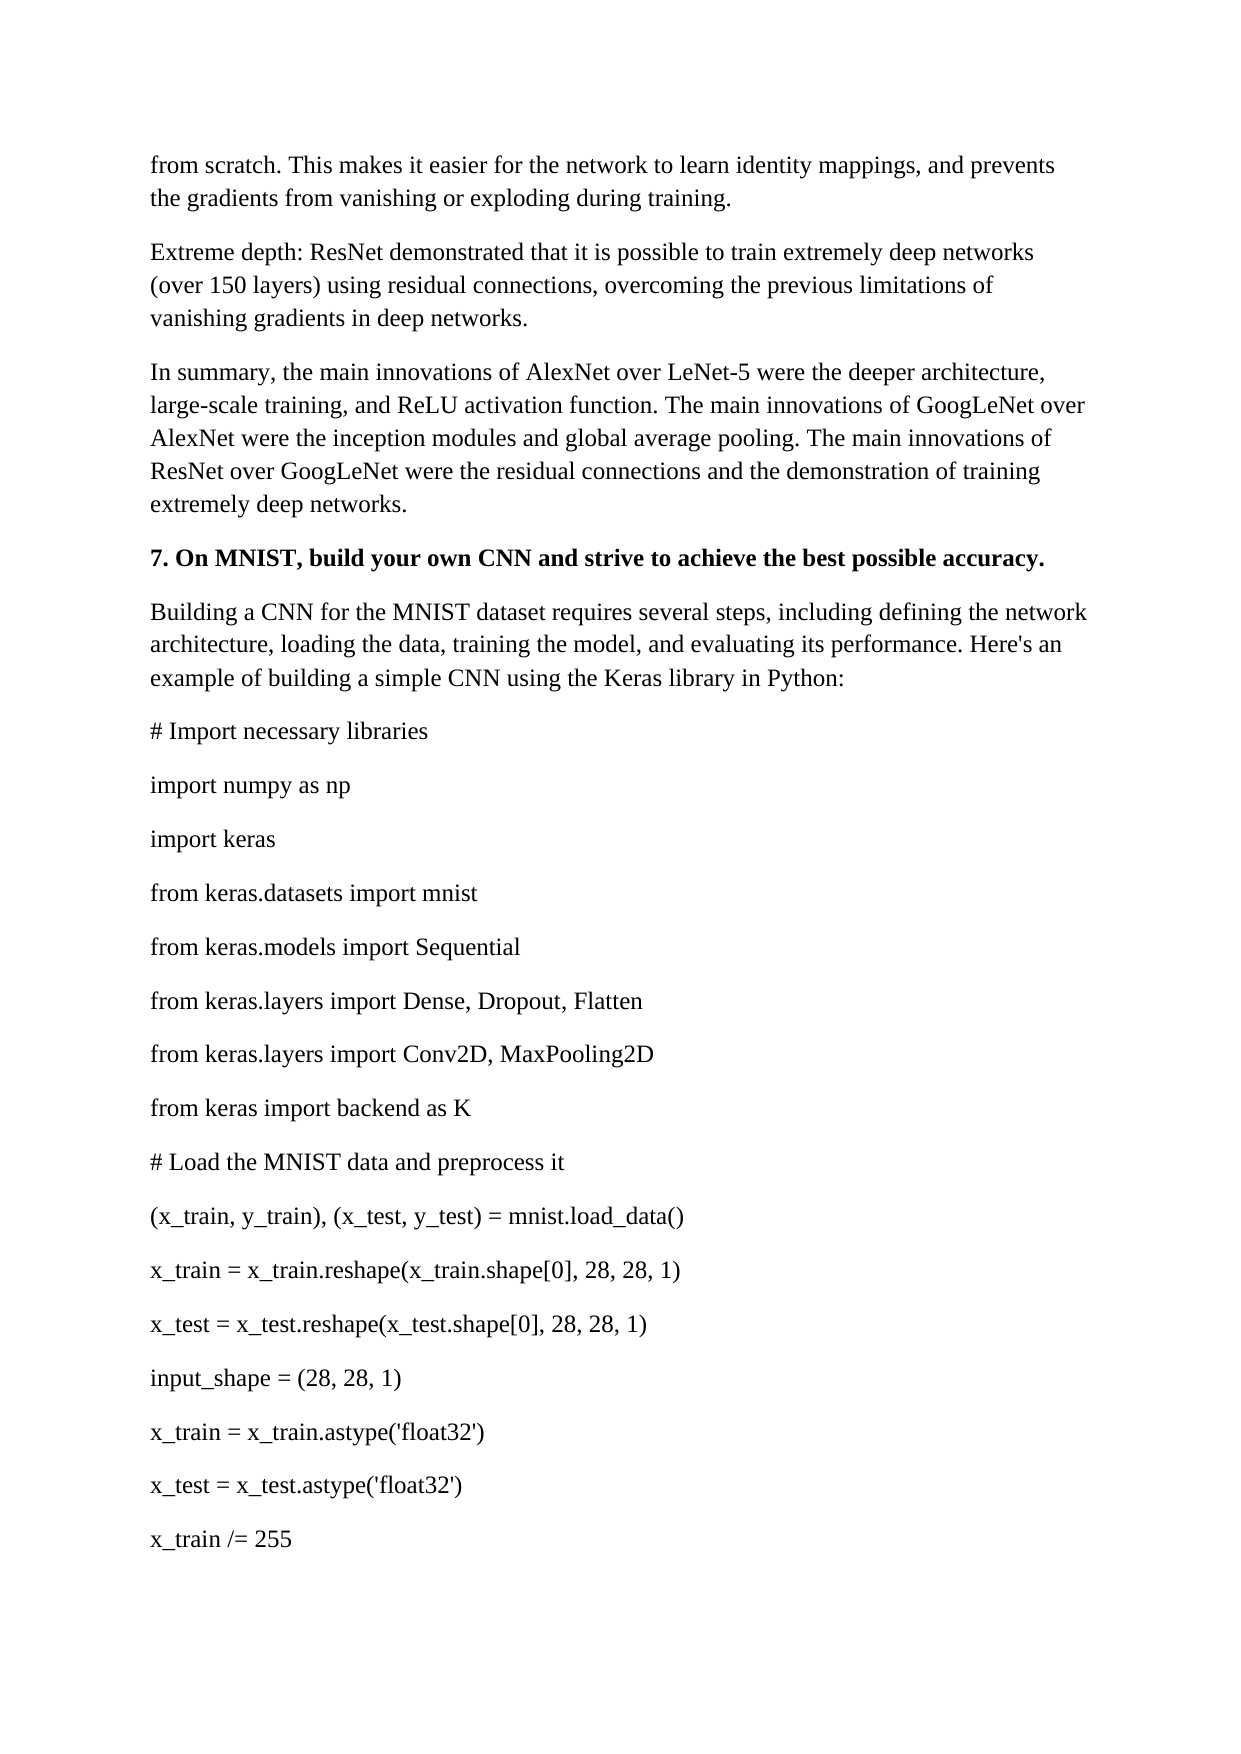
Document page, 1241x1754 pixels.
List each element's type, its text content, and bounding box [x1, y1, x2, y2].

text (x_train, y_train), (x_test, y_test) = mnist.load_data() [150, 1201, 1090, 1230]
text Building a CNN for the MNIST dataset requires several steps, including defining the network architecture, loading the data, training the model, and evaluating its performance. Here's an example of building a simple CNN using the Keras library in Python: [150, 597, 1090, 691]
text from keras import backend as K [150, 1093, 1090, 1122]
text In summary, the main innovations of AlexNet over LeNet-5 were the deeper architecture, large-scale training, and ReLU activation function. The main innovations of GoogLeNet over AlexNet were the inception modules and global average pooling. The main innovations of ResNet over GoogLeNet were the residual connections and the demonstration of training extremely deep networks. [150, 357, 1090, 518]
text from keras.layers import Dense, Dropout, Flatten [150, 986, 1090, 1014]
text x_test = x_test.astype('float32') [150, 1470, 1090, 1499]
text Extreme depth: ResNet demonstrated that it is possible to train extremely deep networks (over 150 layers) using residual connections, overcoming the previous limitations of vanishing gradients in deep networks. [150, 237, 1090, 332]
text import numpy as np [150, 770, 1090, 799]
text from keras.datasets import mnist [150, 878, 1090, 907]
text x_test = x_test.reshape(x_test.shape[0], 28, 28, 1) [150, 1309, 1090, 1338]
text x_train = x_train.reshape(x_train.shape[0], 28, 28, 1) [150, 1255, 1090, 1284]
text input_shape = (28, 28, 1) [150, 1363, 1090, 1391]
text from keras.layers import Conv2D, MaxPooling2D [150, 1039, 1090, 1068]
text # Load the MNIST data and preprocess it [150, 1147, 1090, 1176]
text 7. On MNIST, build your own CNN and strive to achieve the best possible accuracy. [150, 543, 1090, 571]
text # Import necessary libraries [150, 716, 1090, 745]
text import keras [150, 824, 1090, 853]
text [150, 150, 1090, 212]
text x_train = x_train.astype('float32') [150, 1417, 1090, 1445]
text from keras.models import Sequential [150, 932, 1090, 961]
text x_train /= 255 [150, 1524, 1090, 1553]
